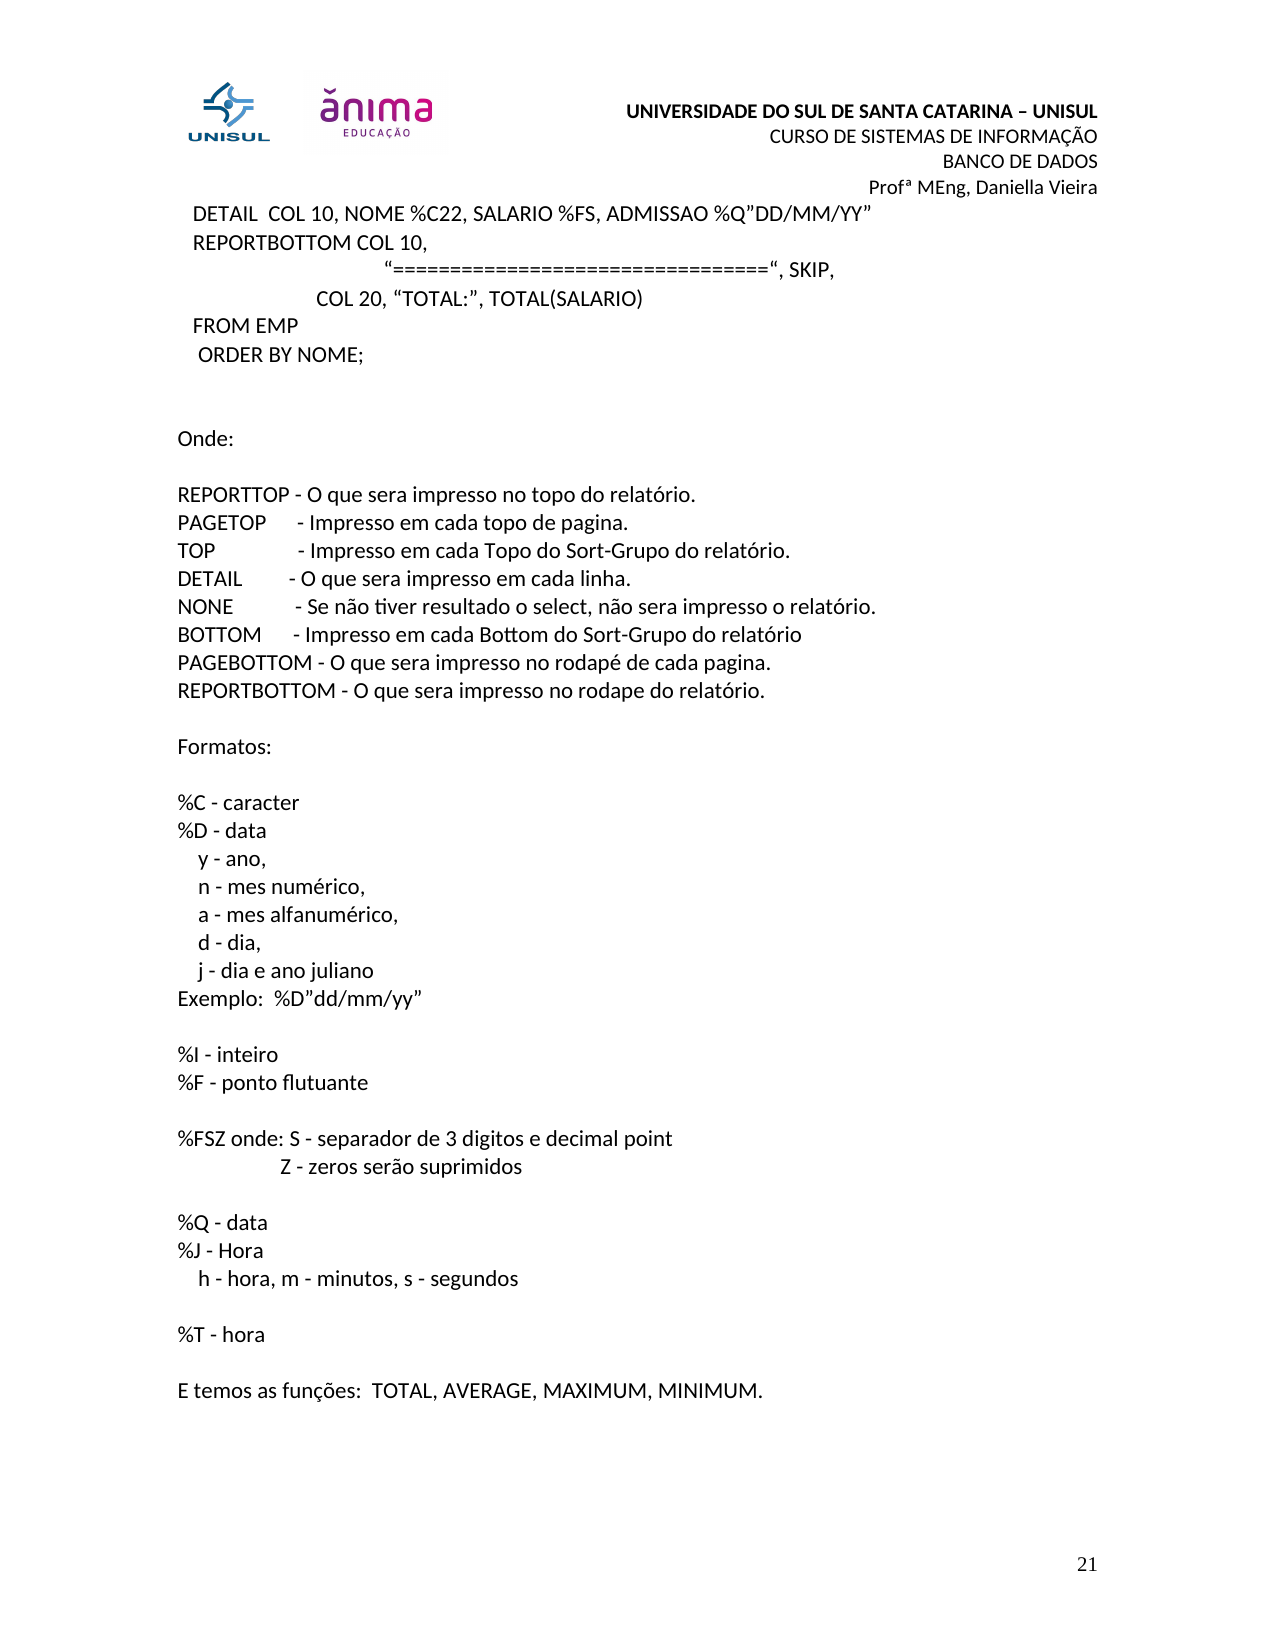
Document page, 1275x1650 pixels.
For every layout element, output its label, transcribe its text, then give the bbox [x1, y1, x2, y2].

text %I - inteiro [177, 1040, 1098, 1068]
text Formatos: [177, 732, 1098, 760]
text %D - data [177, 816, 1098, 844]
text Z - zeros serão suprimidos [177, 1152, 1098, 1180]
text a - mes alfanumérico, [177, 900, 1098, 928]
text %C - caracter [177, 788, 1098, 816]
text DETAIL COL 10, NOME %C22, SALARIO %FS, ADMISSAO %Q”DD/MM/YY” [177, 199, 1098, 228]
text ORDER BY NOME; [177, 340, 1098, 368]
text %J - Hora [177, 1236, 1098, 1264]
text NONE - Se não tiver resultado o select, não sera impresso o relatório. [177, 592, 1098, 620]
picture [302, 70, 450, 155]
text y - ano, [177, 844, 1098, 872]
text TOP - Impresso em cada Topo do Sort-Grupo do relatório. [177, 536, 1098, 564]
text %Q - data [177, 1208, 1098, 1236]
text FROM EMP [177, 312, 1098, 340]
text %F - ponto flutuante [177, 1068, 1098, 1096]
text Onde: [177, 424, 1098, 452]
text REPORTBOTTOM COL 10, [177, 228, 1098, 256]
text d - dia, [177, 928, 1098, 956]
text %T - hora [177, 1320, 1098, 1348]
text REPORTTOP - O que sera impresso no topo do relatório. [177, 480, 1098, 508]
text REPORTBOTTOM - O que sera impresso no rodape do relatório. [177, 676, 1098, 704]
text BOTTOM - Impresso em cada Bottom do Sort-Grupo do relatório [177, 620, 1098, 648]
text Exemplo: %D”dd/mm/yy” [177, 984, 1098, 1012]
picture [176, 73, 282, 158]
text j - dia e ano juliano [177, 956, 1098, 984]
text COL 20, “TOTAL:”, TOTAL(SALARIO) [177, 284, 1098, 312]
text h - hora, m - minutos, s - segundos [177, 1264, 1098, 1292]
text n - mes numérico, [177, 872, 1098, 900]
text %FSZ onde: S - separador de 3 digitos e decimal point [177, 1124, 1098, 1152]
text “=================================“, SKIP, [177, 256, 1098, 284]
text PAGETOP - Impresso em cada topo de pagina. [177, 508, 1098, 536]
text DETAIL - O que sera impresso em cada linha. [177, 564, 1098, 592]
text PAGEBOTTOM - O que sera impresso no rodapé de cada pagina. [177, 648, 1098, 676]
text E temos as funções: TOTAL, AVERAGE, MAXIMUM, MINIMUM. [177, 1376, 1098, 1404]
